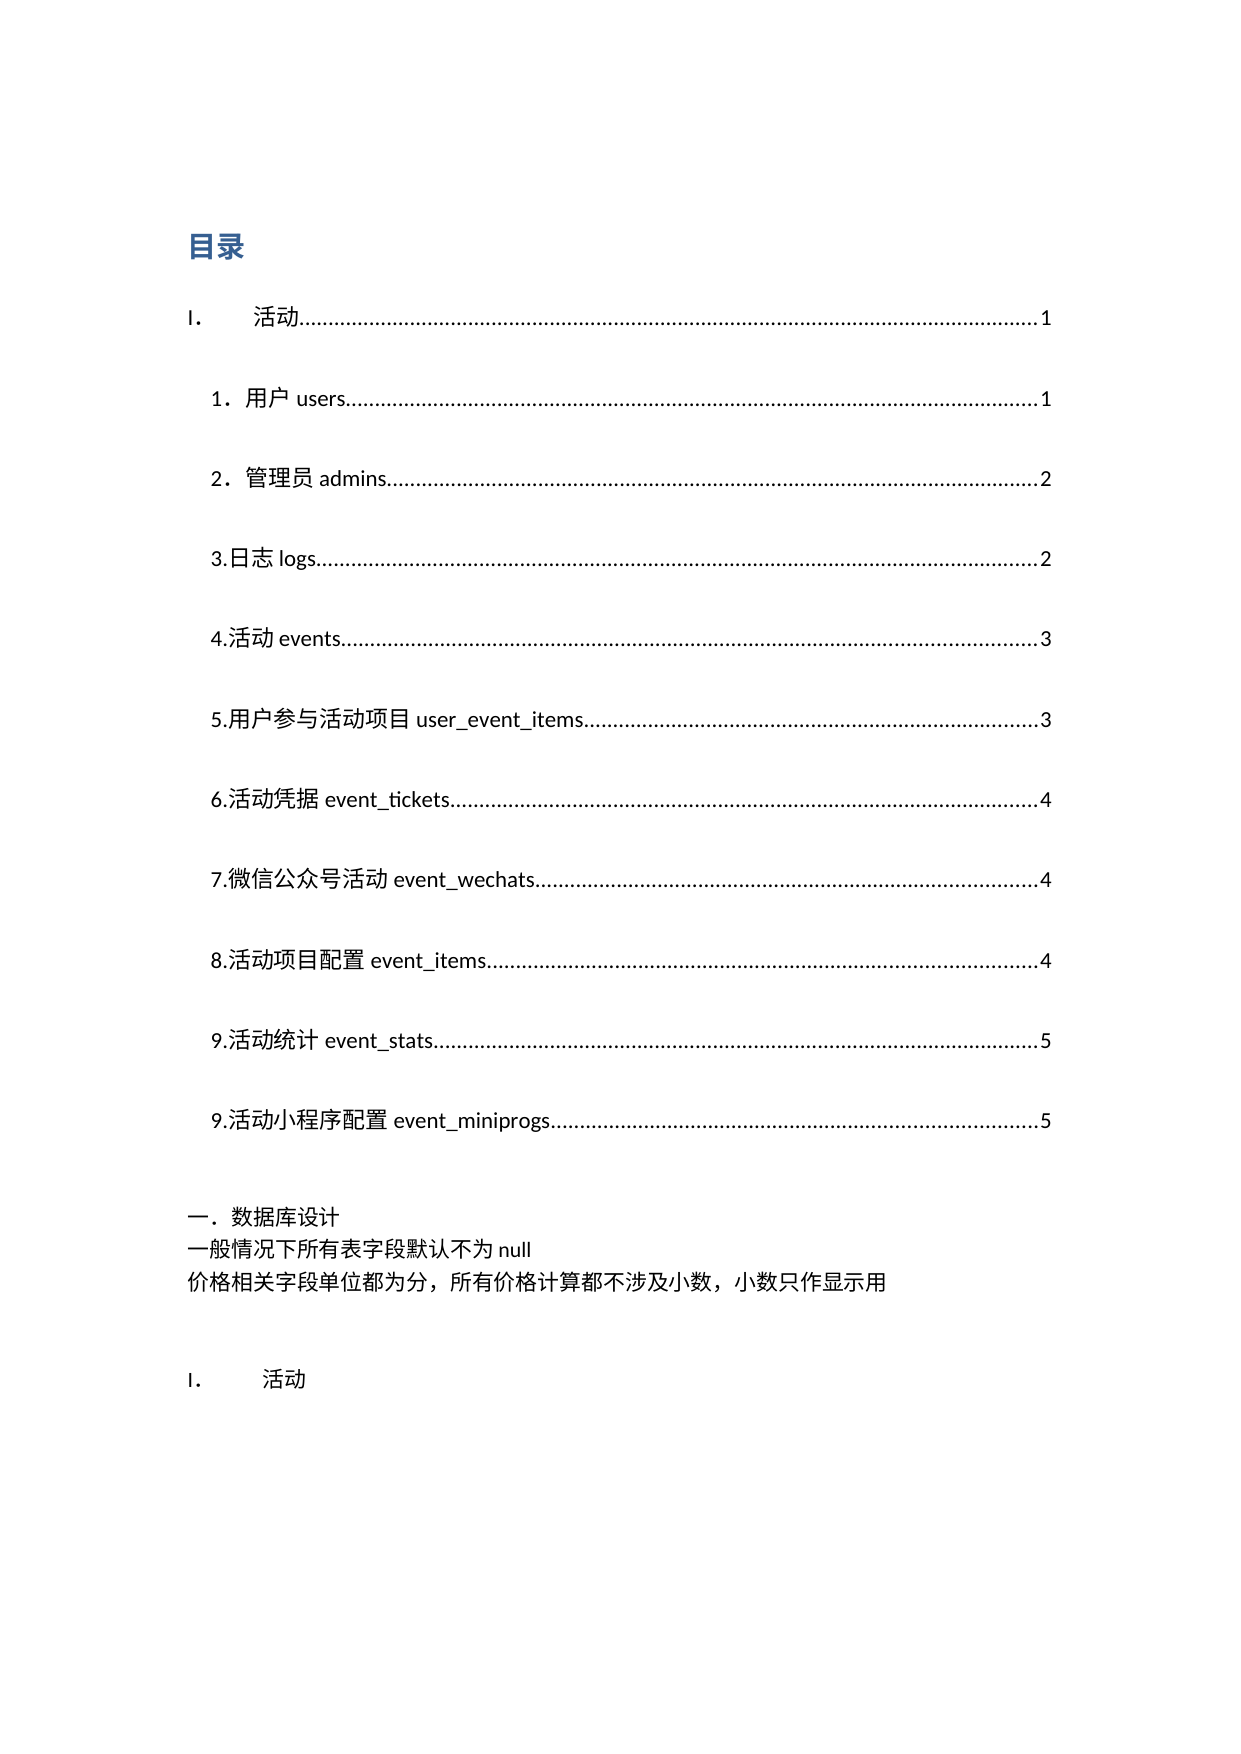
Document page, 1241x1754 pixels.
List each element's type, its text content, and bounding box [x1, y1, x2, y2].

text 一般情况下所有表字段默认不为null [187, 1232, 1053, 1264]
text 价格相关字段单位都为分，所有价格计算都不涉及小数，小数只作显示用 [187, 1264, 1053, 1297]
list 活动 [187, 1362, 1053, 1394]
text 一．数据库设计 [187, 1199, 1053, 1232]
